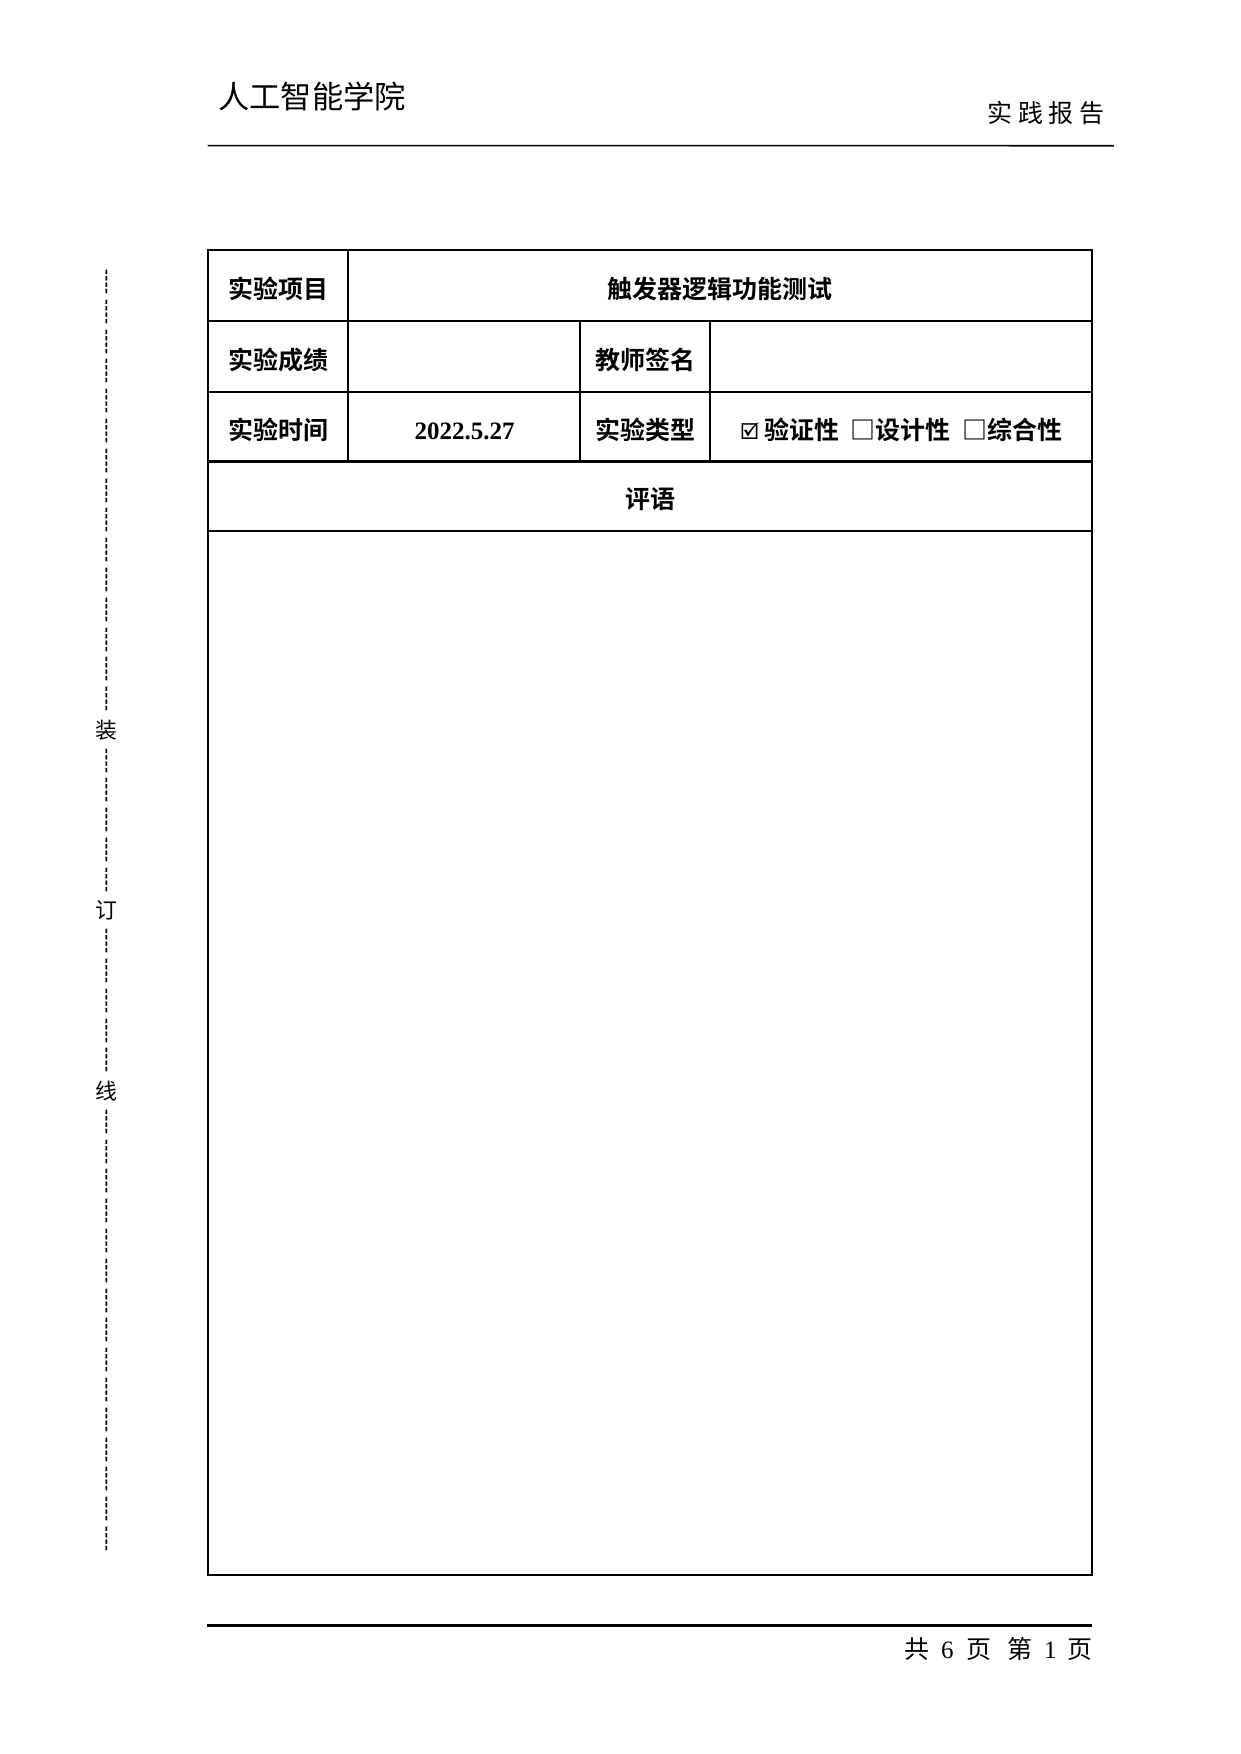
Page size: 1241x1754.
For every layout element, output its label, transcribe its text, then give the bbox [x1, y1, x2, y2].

table_header 实验项目 [209, 251, 347, 320]
table_cell 验证性 □设计性 □综合性 [711, 393, 1091, 460]
table_cell [711, 322, 1091, 391]
table_cell 实验成绩 [209, 322, 347, 391]
table_cell 实验时间 [209, 393, 347, 460]
table_cell [349, 322, 579, 391]
table_header 触发器逻辑功能测试 [349, 251, 1091, 320]
table_cell 教师签名 [581, 322, 709, 391]
table_cell [209, 532, 1091, 1573]
table_cell 2022.5.27 [349, 393, 579, 460]
table_cell 实验类型 [581, 393, 709, 460]
table_cell 评语 [209, 463, 1091, 530]
